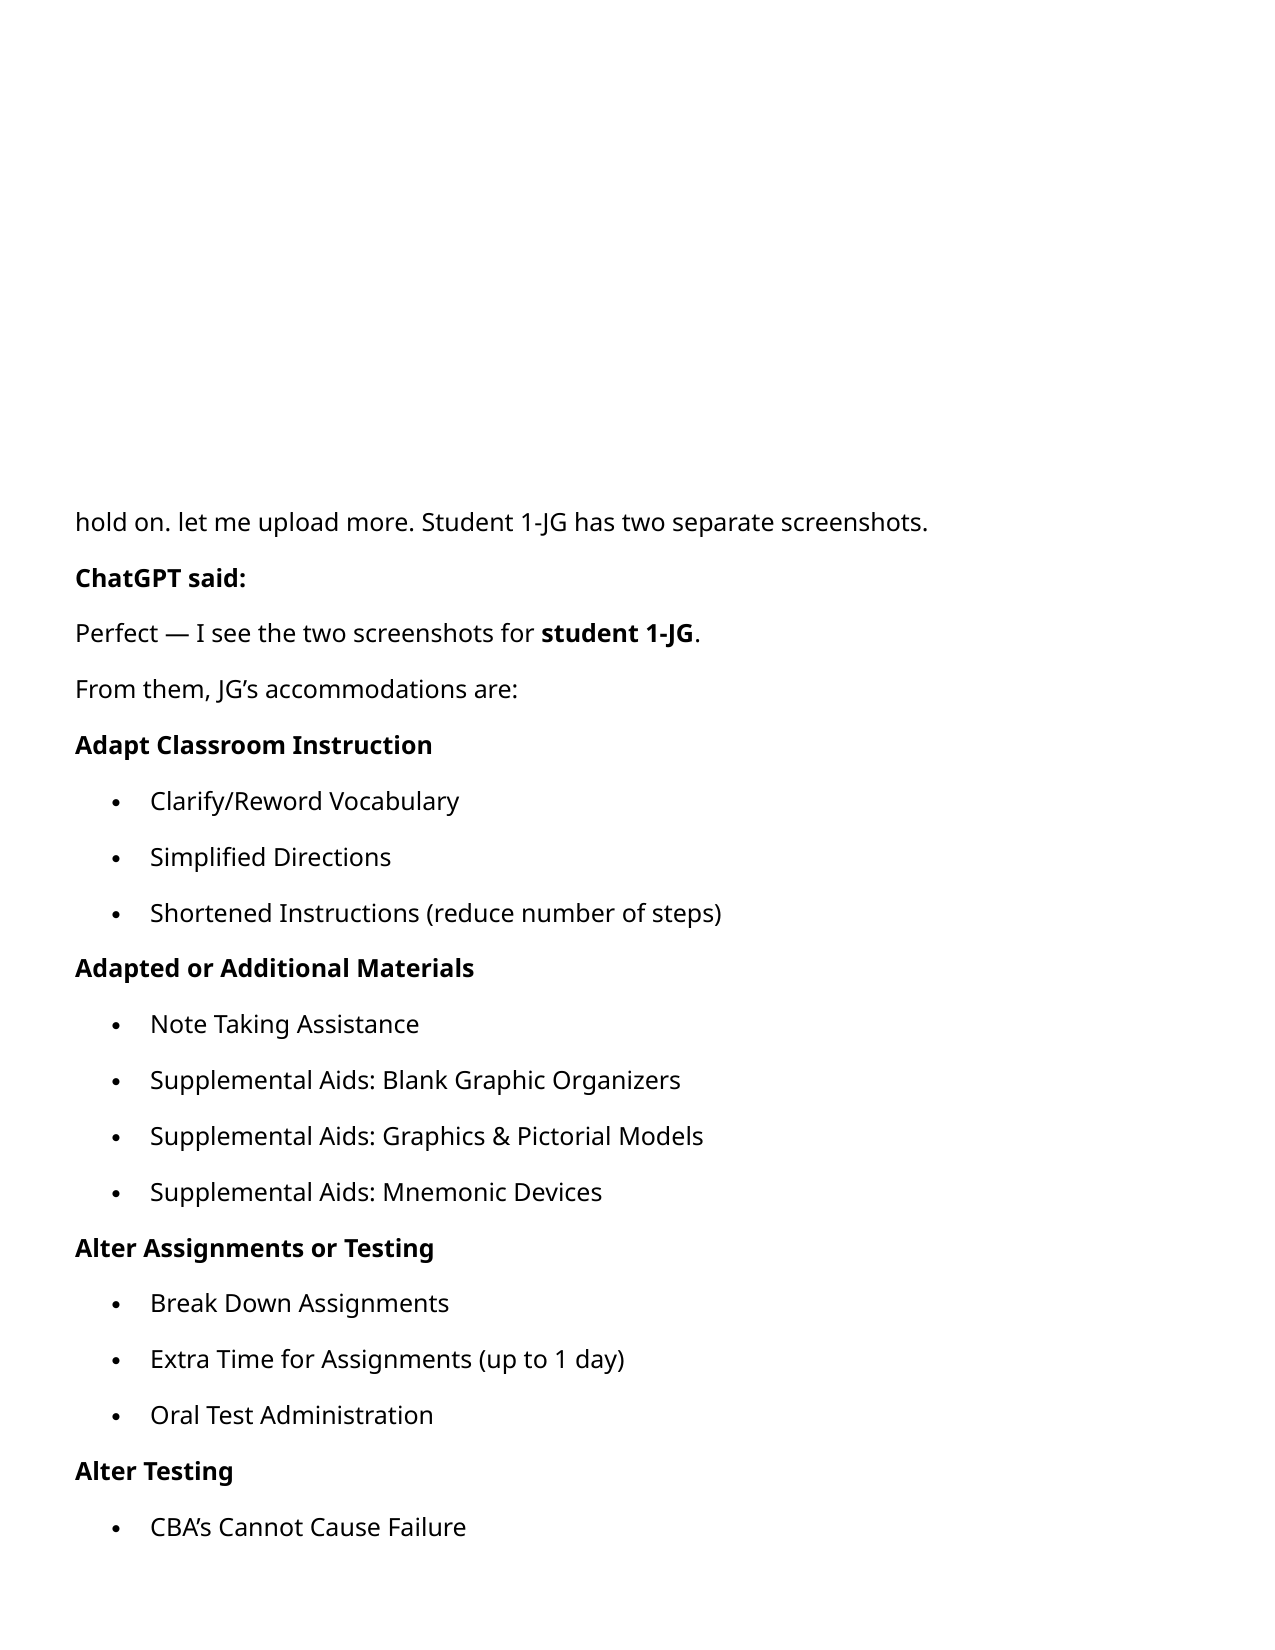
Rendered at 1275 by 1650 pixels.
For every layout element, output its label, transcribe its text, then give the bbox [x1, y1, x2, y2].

text Alter Assignments or Testing [75, 1230, 1200, 1264]
list Note Taking Assistance [112, 1007, 1200, 1041]
text From them, JG’s accommodations are: [75, 672, 1200, 706]
text Adapt Classroom Instruction [75, 728, 1200, 762]
text Perfect — I see the two screenshots for student 1-JG. [75, 616, 1200, 650]
list Oral Test Administration [112, 1398, 1200, 1432]
list Shortened Instructions (reduce number of steps) [112, 895, 1200, 929]
list CBA’s Cannot Cause Failure [112, 1509, 1200, 1543]
list Supplemental Aids: Mnemonic Devices [112, 1174, 1200, 1208]
list Extra Time for Assignments (up to 1 day) [112, 1342, 1200, 1376]
text hold on. let me upload more. Student 1-JG has two separate screenshots. [75, 504, 1200, 538]
text Alter Testing [75, 1453, 1200, 1488]
list Supplemental Aids: Graphics & Pictorial Models [112, 1118, 1200, 1153]
text Adapted or Additional Materials [75, 951, 1200, 985]
list Supplemental Aids: Blank Graphic Organizers [112, 1063, 1200, 1097]
list Simplified Directions [112, 839, 1200, 873]
list Clarify/Reword Vocabulary [112, 783, 1200, 818]
list Break Down Assignments [112, 1286, 1200, 1320]
text ChatGPT said: [75, 560, 1200, 594]
